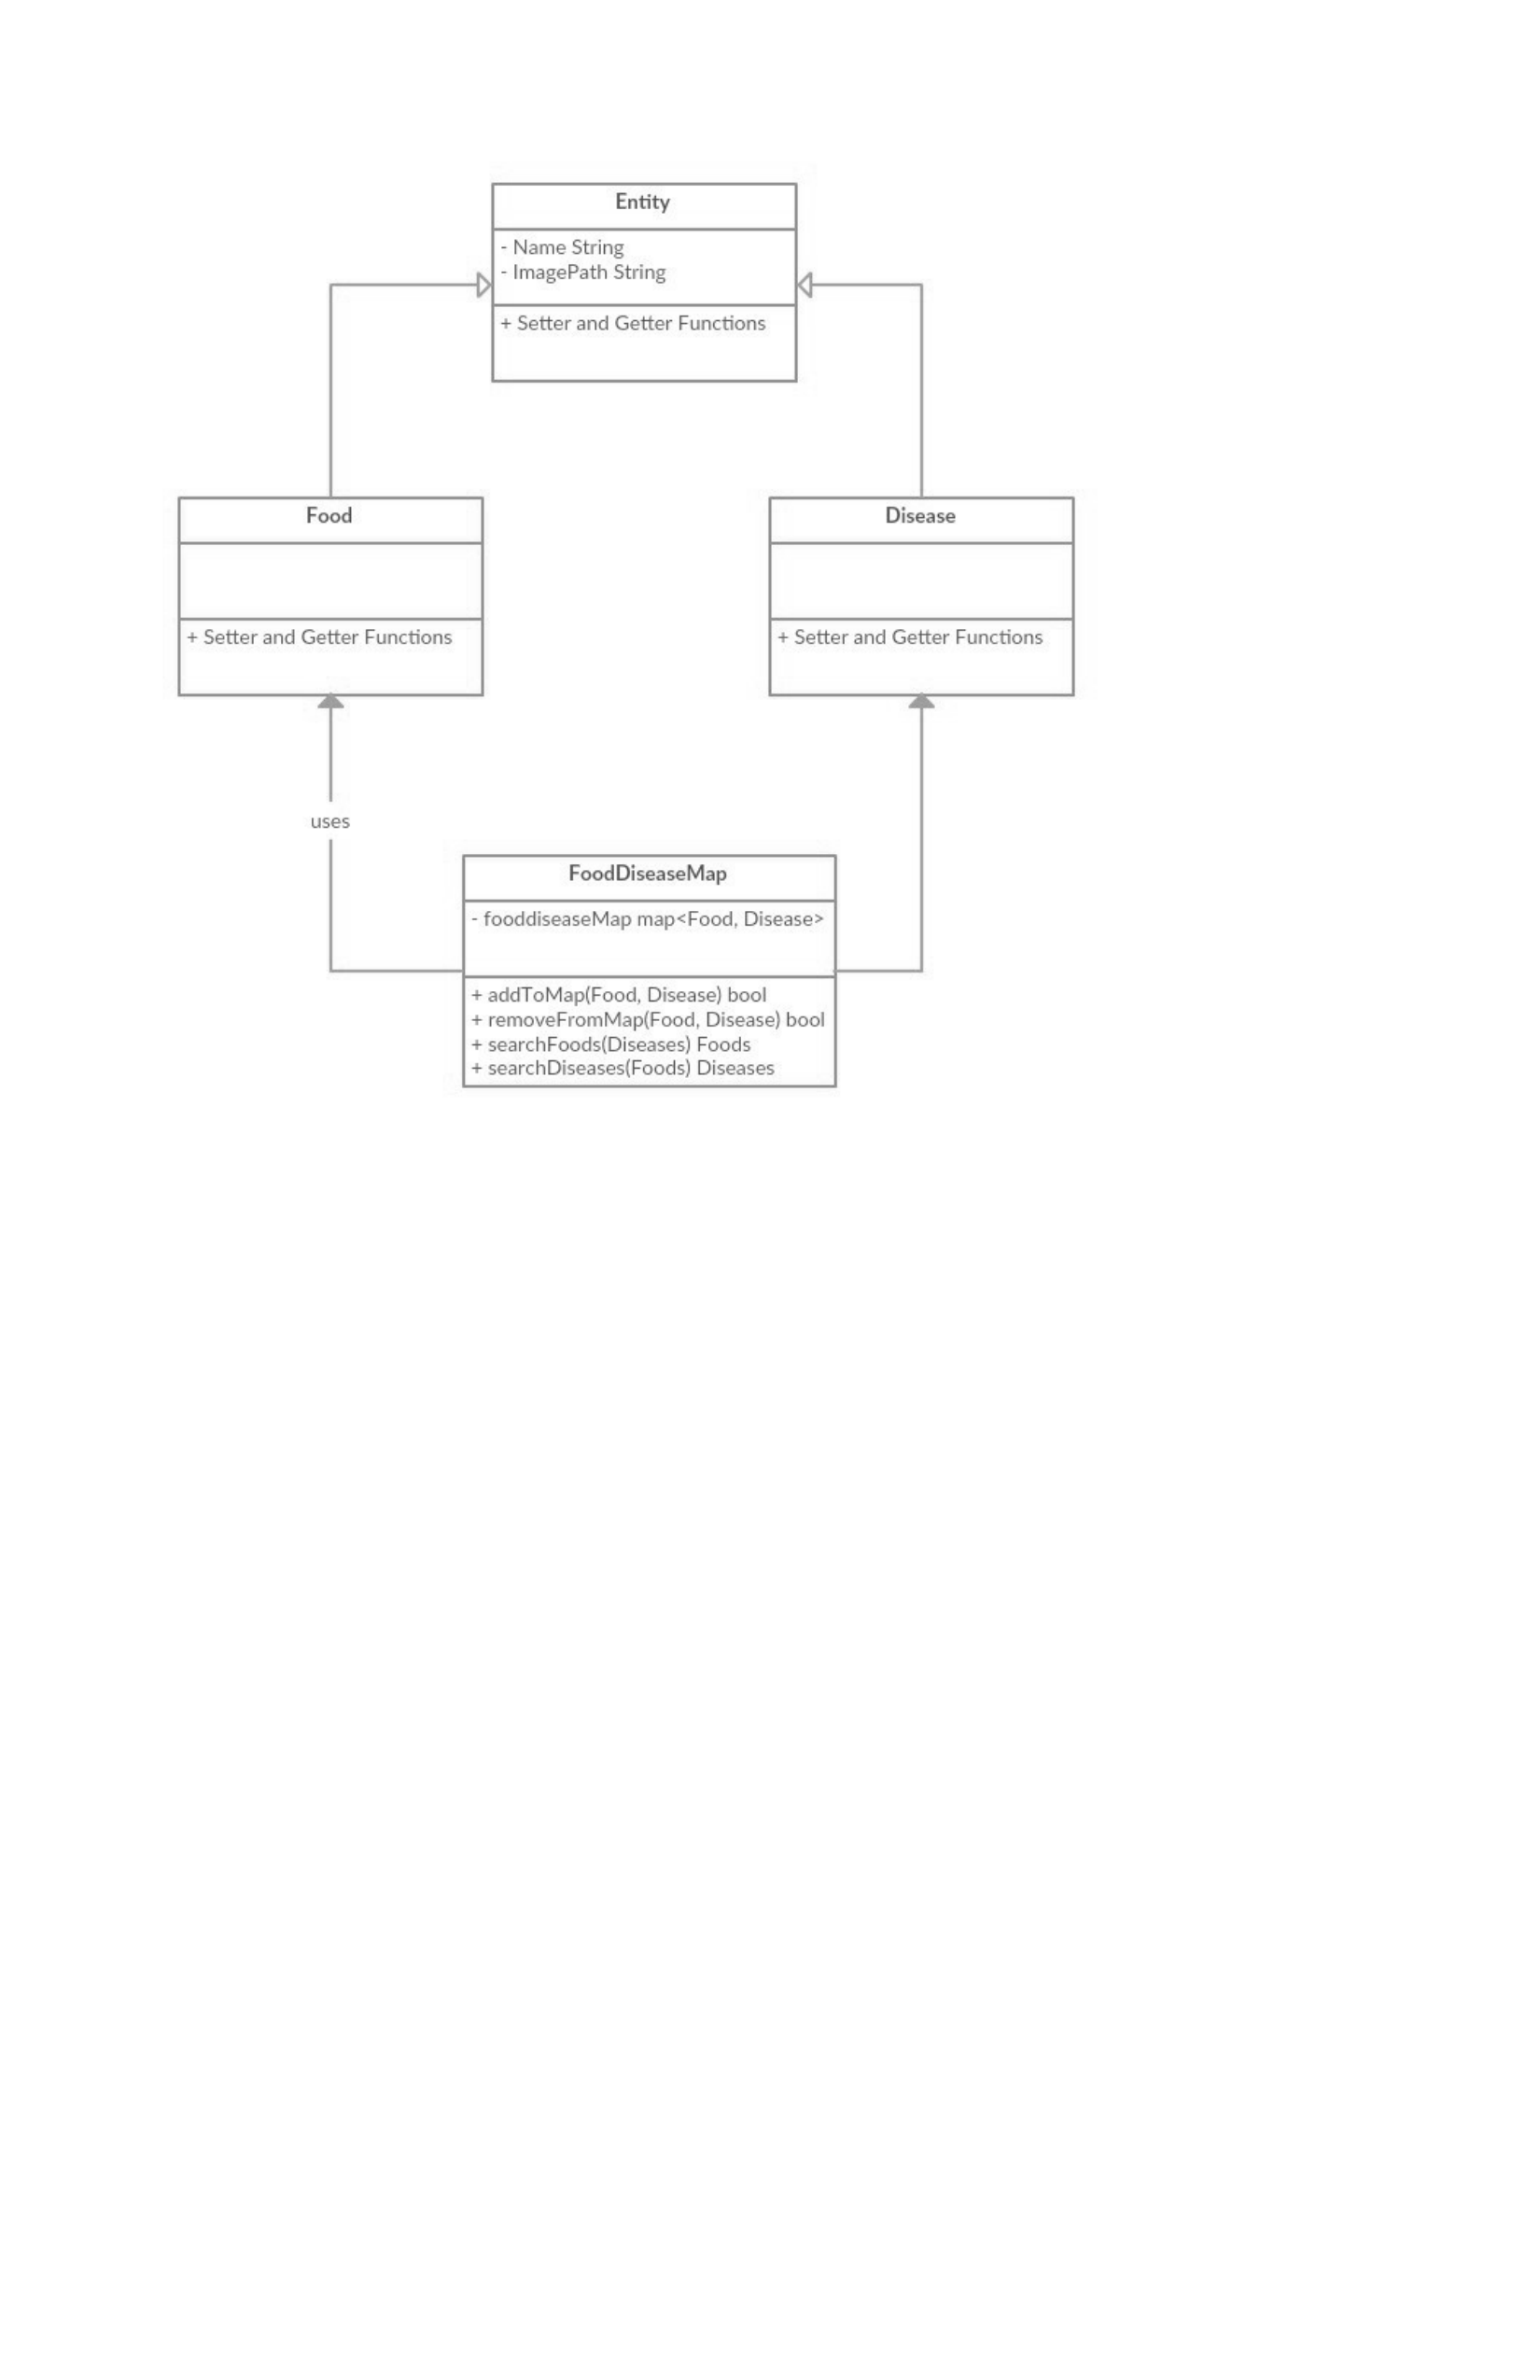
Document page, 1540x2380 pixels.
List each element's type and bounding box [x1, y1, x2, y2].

picture [140, 140, 1112, 1114]
